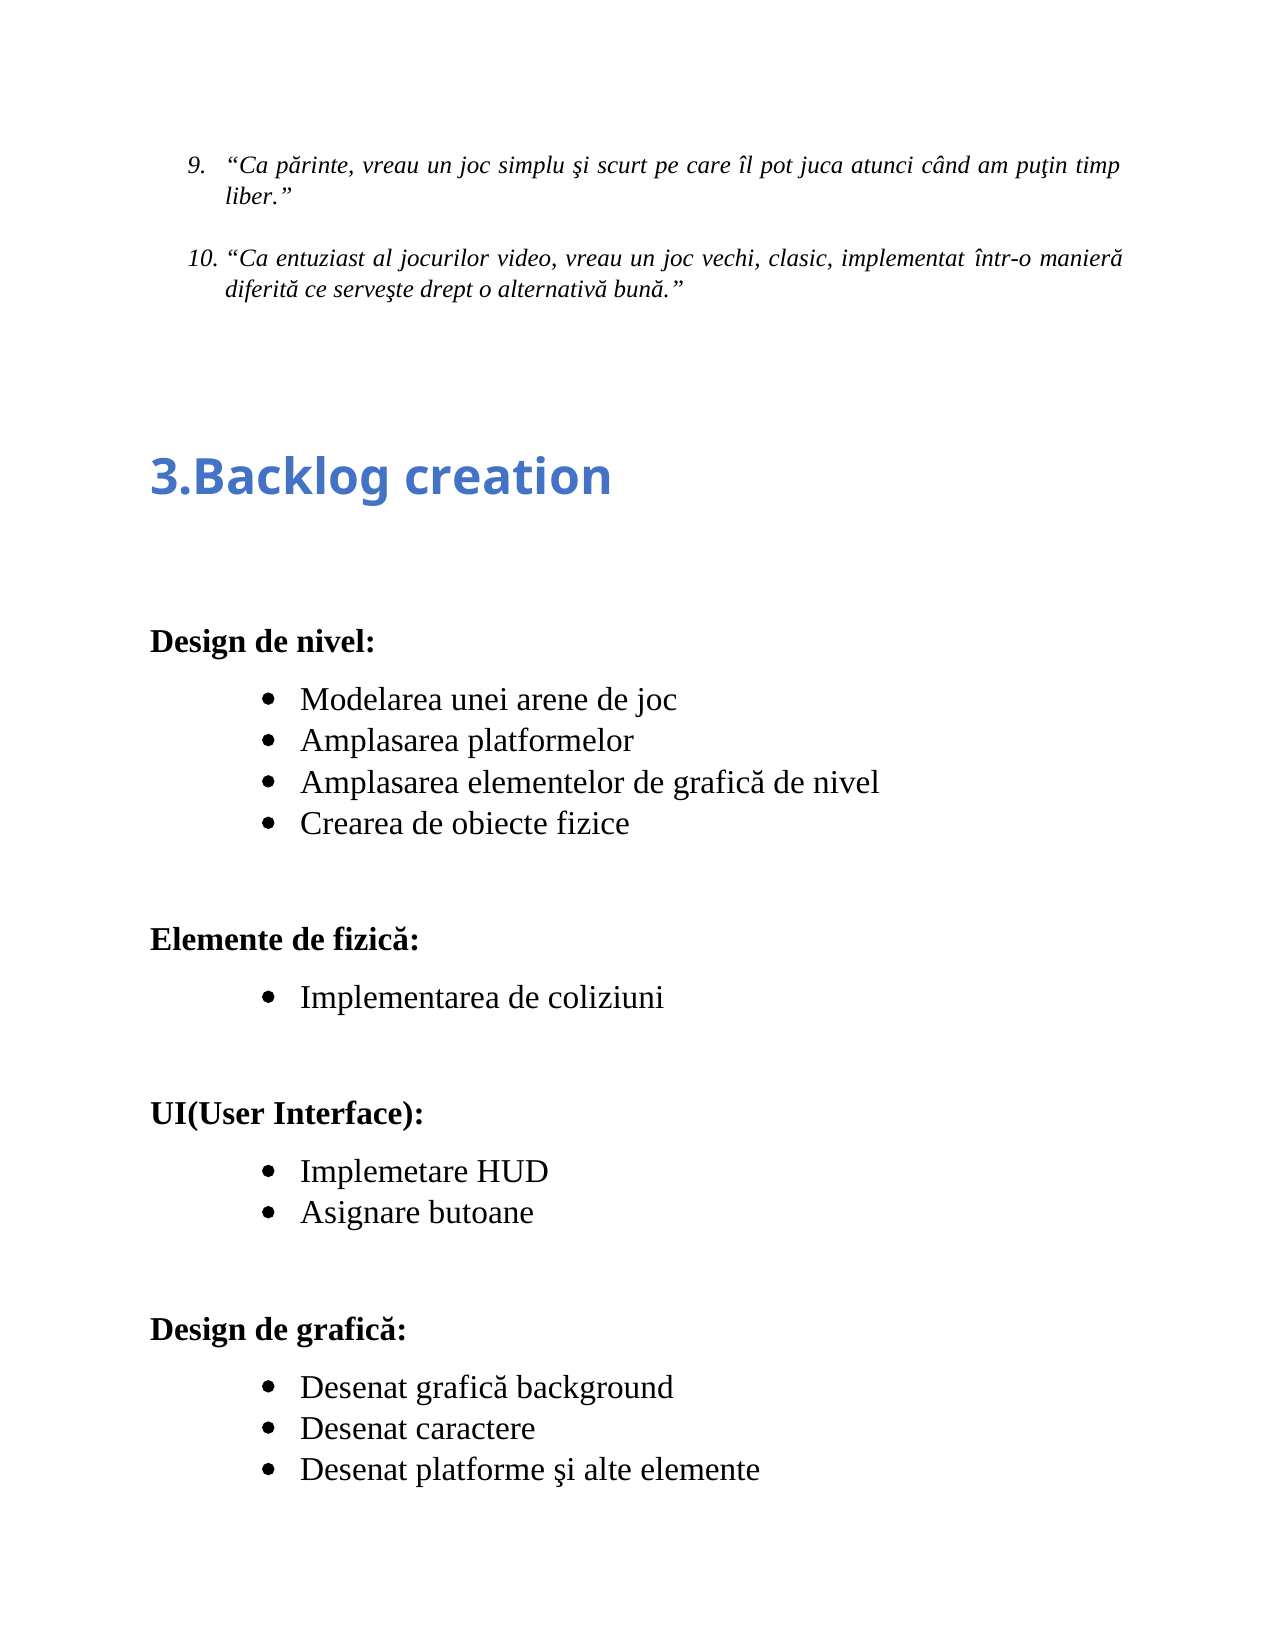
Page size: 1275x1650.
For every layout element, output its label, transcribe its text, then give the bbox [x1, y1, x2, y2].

list Amplasarea elementelor de grafică de nivel [262, 762, 1125, 800]
list “Ca entuziast al jocurilor video, vreau un joc vechi, clasic, implementat într-o manieră diferită ce serveşte drept o alternativă bună.” [187, 243, 1125, 303]
text Design de nivel: [150, 621, 1125, 659]
list Modelarea unei arene de joc [262, 679, 1125, 718]
list Desenat platforme şi alte elemente [262, 1449, 1125, 1488]
text 3.Backlog creation [150, 441, 1125, 509]
list Desenat caractere [262, 1408, 1125, 1447]
text Design de grafică: [150, 1309, 1125, 1347]
list Asignare butoane [262, 1193, 1125, 1231]
list Implemetare HUD [262, 1151, 1125, 1190]
list Desenat grafică background [262, 1367, 1125, 1405]
list Amplasarea platformelor [262, 721, 1125, 759]
list Crearea de obiecte fizice [262, 803, 1125, 842]
text Elemente de fizică: [150, 919, 1125, 958]
text UI(User Interface): [150, 1093, 1125, 1132]
list Implementarea de coliziuni [262, 977, 1125, 1016]
list “Ca părinte, vreau un joc simplu şi scurt pe care îl pot juca atunci când am puţin timp liber.” [187, 150, 1125, 210]
